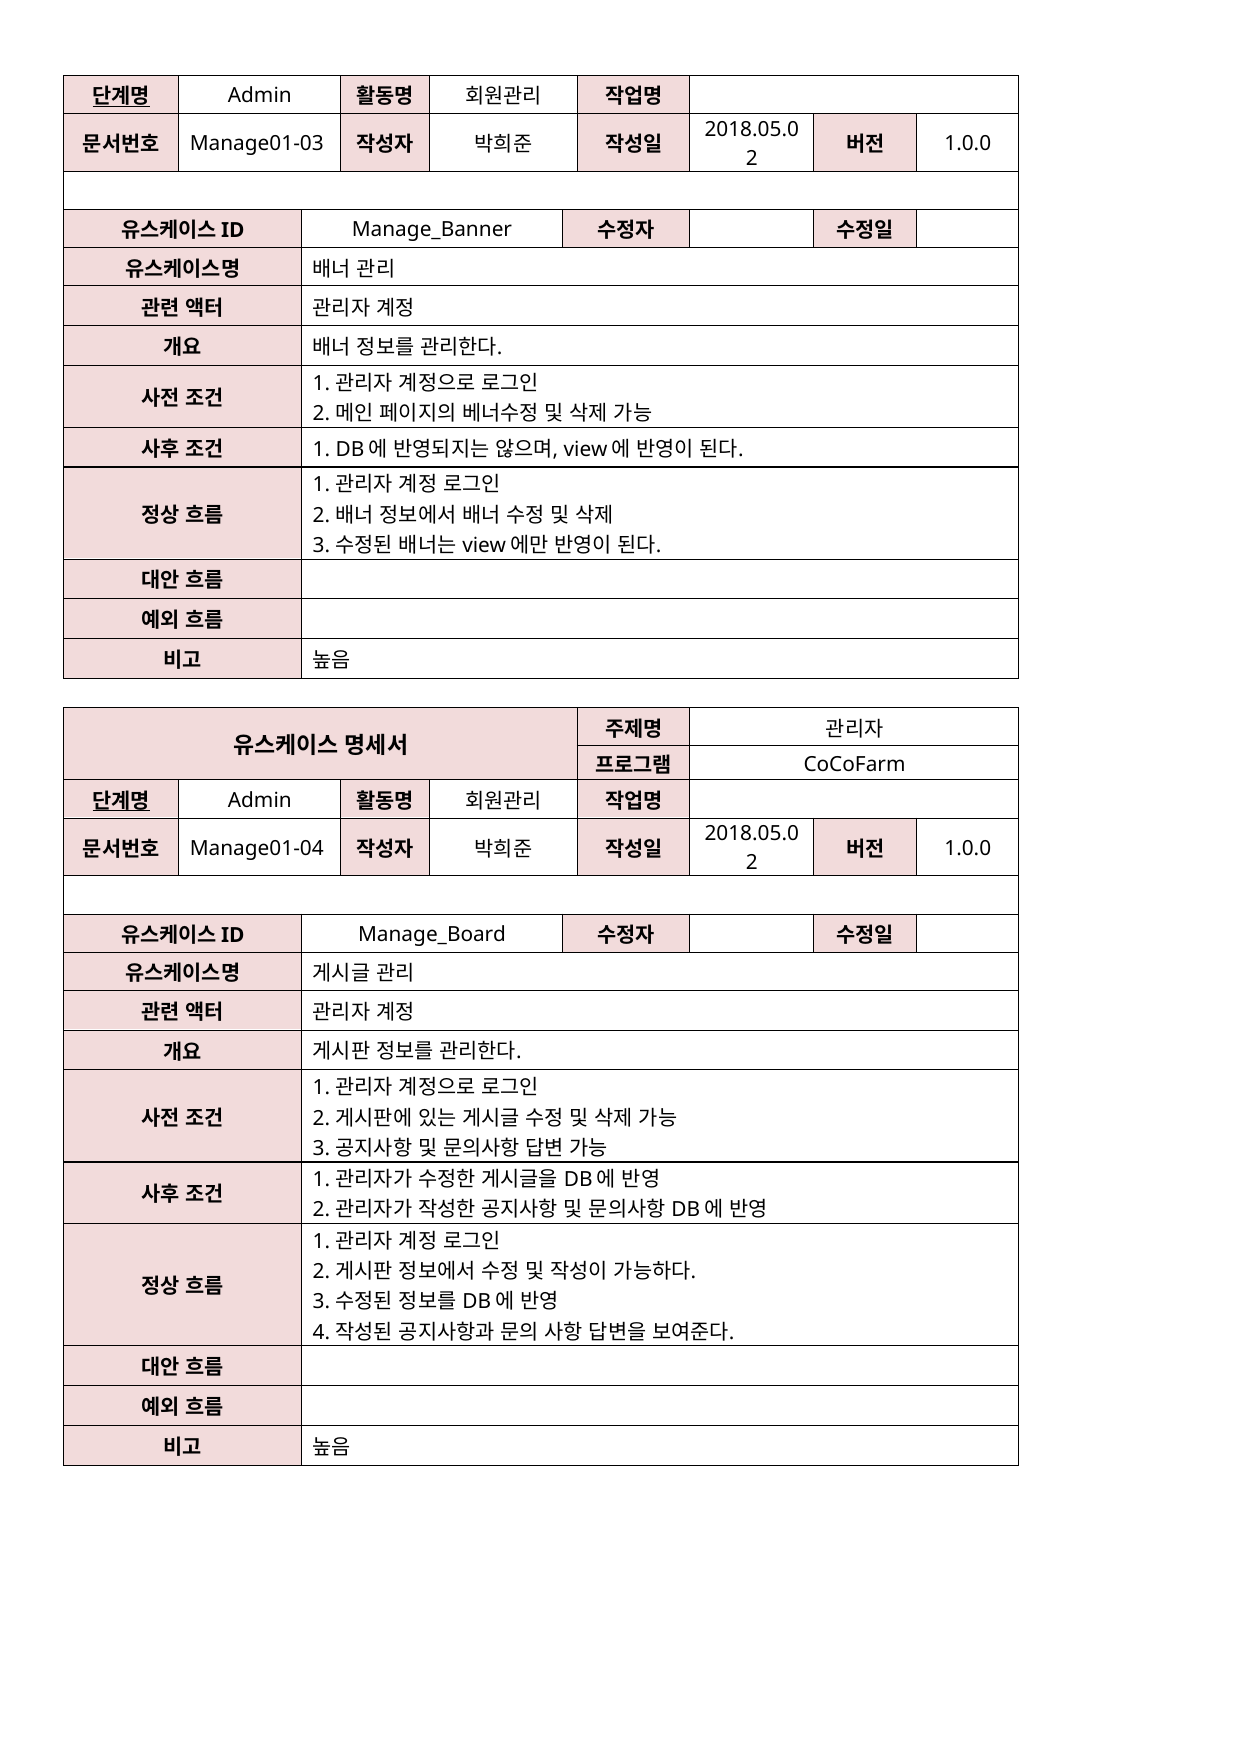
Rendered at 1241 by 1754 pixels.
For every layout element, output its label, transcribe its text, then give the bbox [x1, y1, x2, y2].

table_cell [302, 1346, 1018, 1385]
table_cell 수정자 [563, 915, 689, 952]
table_cell 게시글 관리 [302, 953, 1018, 990]
table_cell 비고 [64, 639, 301, 678]
table_cell 1. 관리자 계정 로그인 2. 게시판 정보에서 수정 및 작성이 가능하다. 3. 수정된 정보를 DB에 반영 4. 작성된 공지사항과 문의 사항 답변을 보여준다. [302, 1224, 1018, 1345]
table_cell [690, 780, 1018, 817]
table_cell Admin [179, 780, 340, 817]
table_cell 버전 [814, 114, 916, 171]
table_cell 단계명 [64, 780, 178, 817]
table_cell Manage_Board [302, 915, 562, 952]
table_cell Admin [179, 76, 340, 113]
table_cell 활동명 [341, 76, 429, 113]
table_cell [917, 210, 1018, 247]
table_cell 회원관리 [430, 76, 577, 113]
table_cell 작성일 [578, 819, 689, 875]
table_cell 2018.05.02 [690, 819, 813, 875]
table_cell 1. 관리자가 수정한 게시글을 DB에 반영 2. 관리자가 작성한 공지사항 및 문의사항 DB에 반영 [302, 1163, 1018, 1223]
table_cell 배너 관리 [302, 248, 1018, 285]
table_cell 정상 흐름 [64, 468, 301, 558]
table_cell [690, 210, 813, 247]
table_cell 유스케이스ID [64, 210, 301, 247]
table_cell 높음 [302, 1426, 1018, 1465]
table_cell 작성일 [578, 114, 689, 171]
table_cell 1. DB에 반영되지는 않으며, view에 반영이 된다. [302, 428, 1018, 466]
table_cell Manage01-03 [179, 114, 340, 171]
table_cell 유스케이스명 [64, 953, 301, 990]
table_header 관리자 [690, 708, 1018, 745]
table_header 주제명 [578, 708, 689, 745]
table_cell 회원관리 [430, 780, 577, 817]
table_cell 예외 흐름 [64, 1386, 301, 1425]
table_cell [64, 876, 1018, 913]
table_cell 대안 흐름 [64, 560, 301, 598]
table_cell Manage01-04 [179, 819, 340, 875]
table_cell [302, 1386, 1018, 1425]
table_cell 활동명 [341, 780, 429, 817]
table_cell [302, 560, 1018, 598]
table_cell [64, 172, 1018, 209]
table_cell 수정일 [814, 915, 916, 952]
table_cell 개요 [64, 1031, 301, 1069]
table_cell Manage_Banner [302, 210, 562, 247]
table_cell 박희준 [430, 819, 577, 875]
table_cell 작업명 [578, 76, 689, 113]
table_cell 관련 액터 [64, 991, 301, 1029]
table_cell CoCoFarm [690, 746, 1018, 779]
table_cell 예외 흐름 [64, 599, 301, 638]
table_cell 사후 조건 [64, 1163, 301, 1223]
table_cell 1. 관리자 계정으로 로그인 2. 메인 페이지의 베너수정 및 삭제 가능 [302, 366, 1018, 427]
table_cell 2018.05.02 [690, 114, 813, 171]
table_cell 유스케이스ID [64, 915, 301, 952]
table_cell 1. 관리자 계정으로 로그인 2. 게시판에 있는 게시글 수정 및 삭제 가능 3. 공지사항 및 문의사항 답변 가능 [302, 1070, 1018, 1161]
table_cell 사후 조건 [64, 428, 301, 466]
table_cell 단계명 [64, 76, 178, 113]
table_cell [690, 915, 813, 952]
table_cell 수정자 [563, 210, 689, 247]
table_cell [690, 76, 1018, 113]
table_cell 개요 [64, 326, 301, 365]
table_cell 문서번호 [64, 114, 178, 171]
table_cell 관리자 계정 [302, 286, 1018, 325]
table_header 유스케이스 명세서 [64, 708, 577, 779]
table_cell 1.0.0 [917, 819, 1018, 875]
table_cell 1. 관리자 계정 로그인 2. 배너 정보에서 배너 수정 및 삭제 3. 수정된 배너는 view에만 반영이 된다. [302, 468, 1018, 558]
table_cell 수정일 [814, 210, 916, 247]
table_cell 사전 조건 [64, 1070, 301, 1161]
table_cell 작성자 [341, 114, 429, 171]
table_cell [917, 915, 1018, 952]
table_cell 버전 [814, 819, 916, 875]
table_cell 유스케이스명 [64, 248, 301, 285]
table_cell 1.0.0 [917, 114, 1018, 171]
table_cell [302, 599, 1018, 638]
table_cell 작업명 [578, 780, 689, 817]
table_cell 관련 액터 [64, 286, 301, 325]
table_cell 박희준 [430, 114, 577, 171]
table_cell 게시판 정보를 관리한다. [302, 1031, 1018, 1069]
table_cell 프로그램 [578, 746, 689, 779]
table_cell 사전 조건 [64, 366, 301, 427]
table_cell 배너 정보를 관리한다. [302, 326, 1018, 365]
table_cell 관리자 계정 [302, 991, 1018, 1029]
table_cell 비고 [64, 1426, 301, 1465]
table_cell 대안 흐름 [64, 1346, 301, 1385]
table_cell 정상 흐름 [64, 1224, 301, 1345]
table_cell 작성자 [341, 819, 429, 875]
table_cell 높음 [302, 639, 1018, 678]
table_cell 문서번호 [64, 819, 178, 875]
